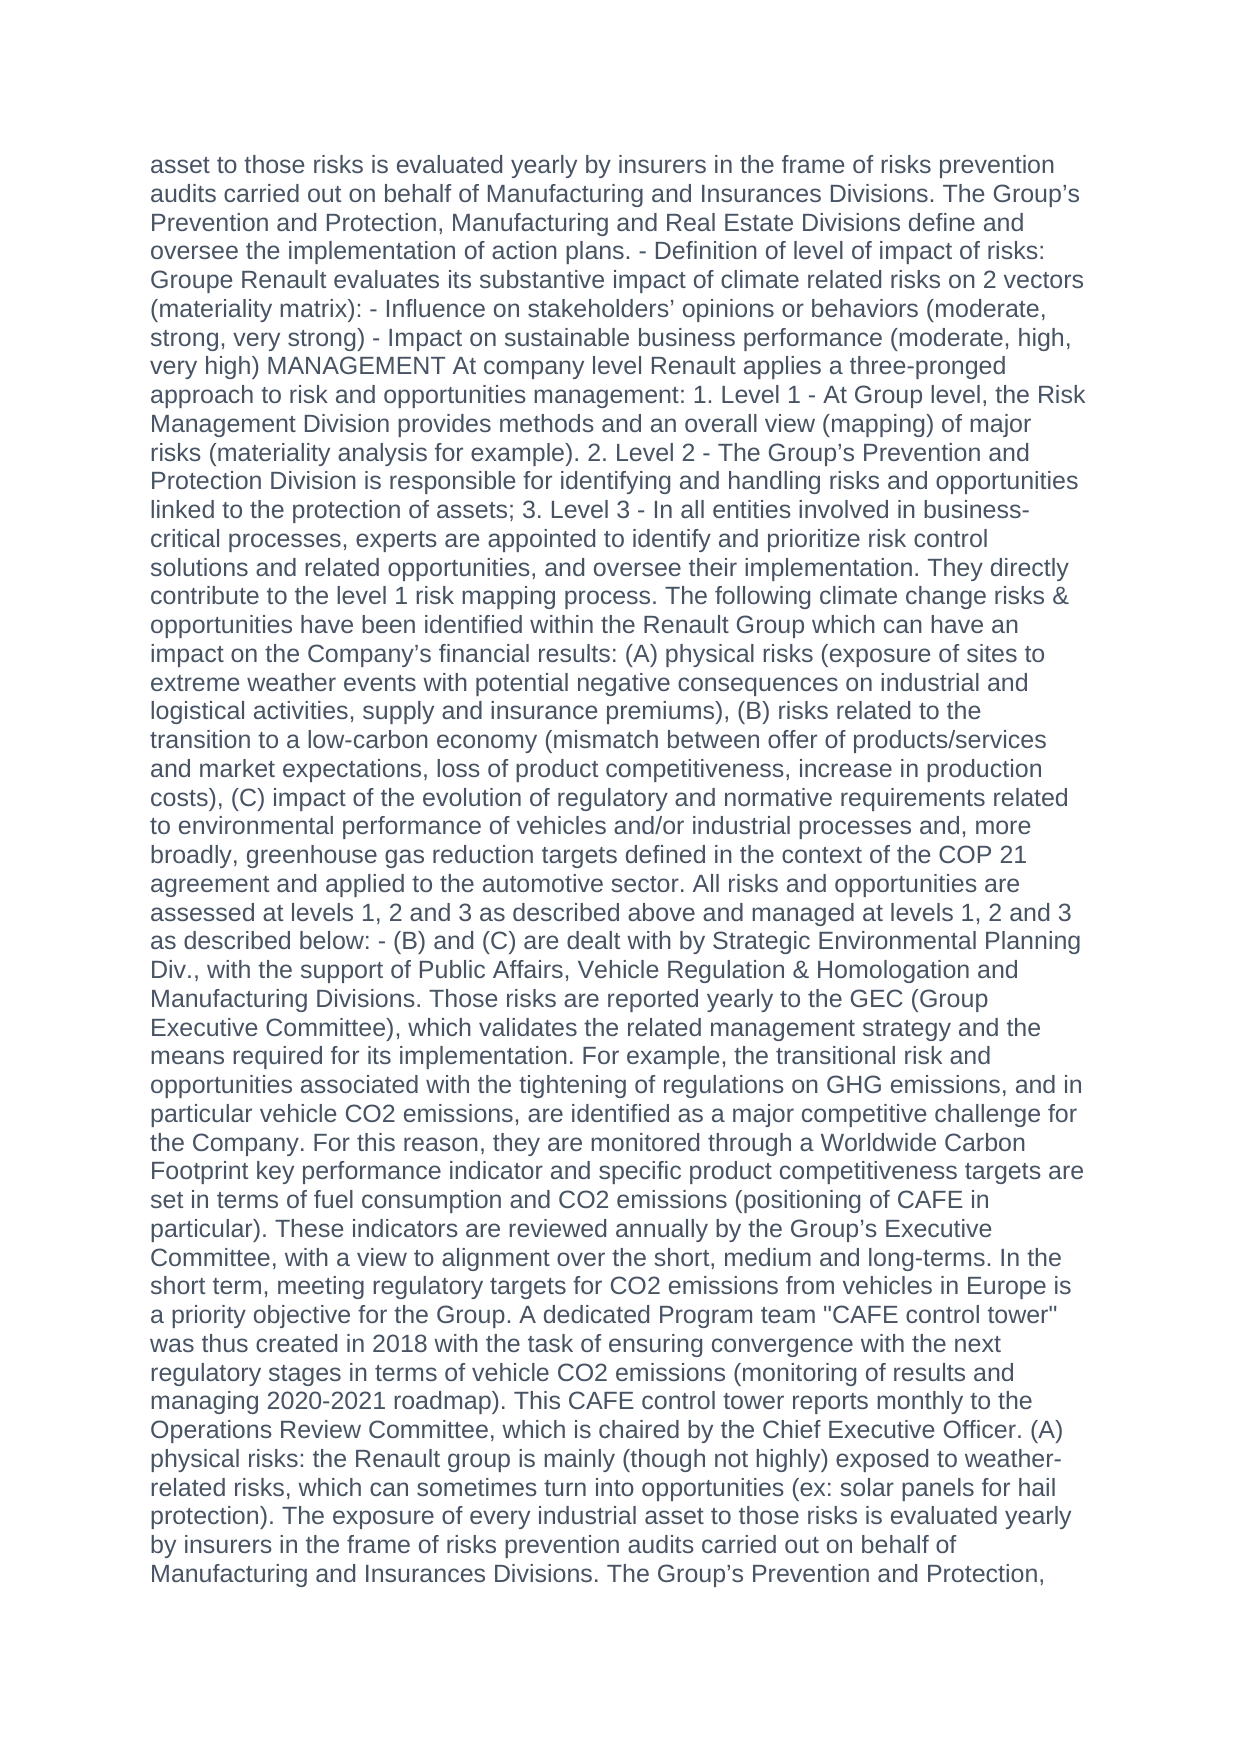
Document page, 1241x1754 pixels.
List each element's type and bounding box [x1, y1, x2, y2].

text [150, 150, 1090, 1587]
